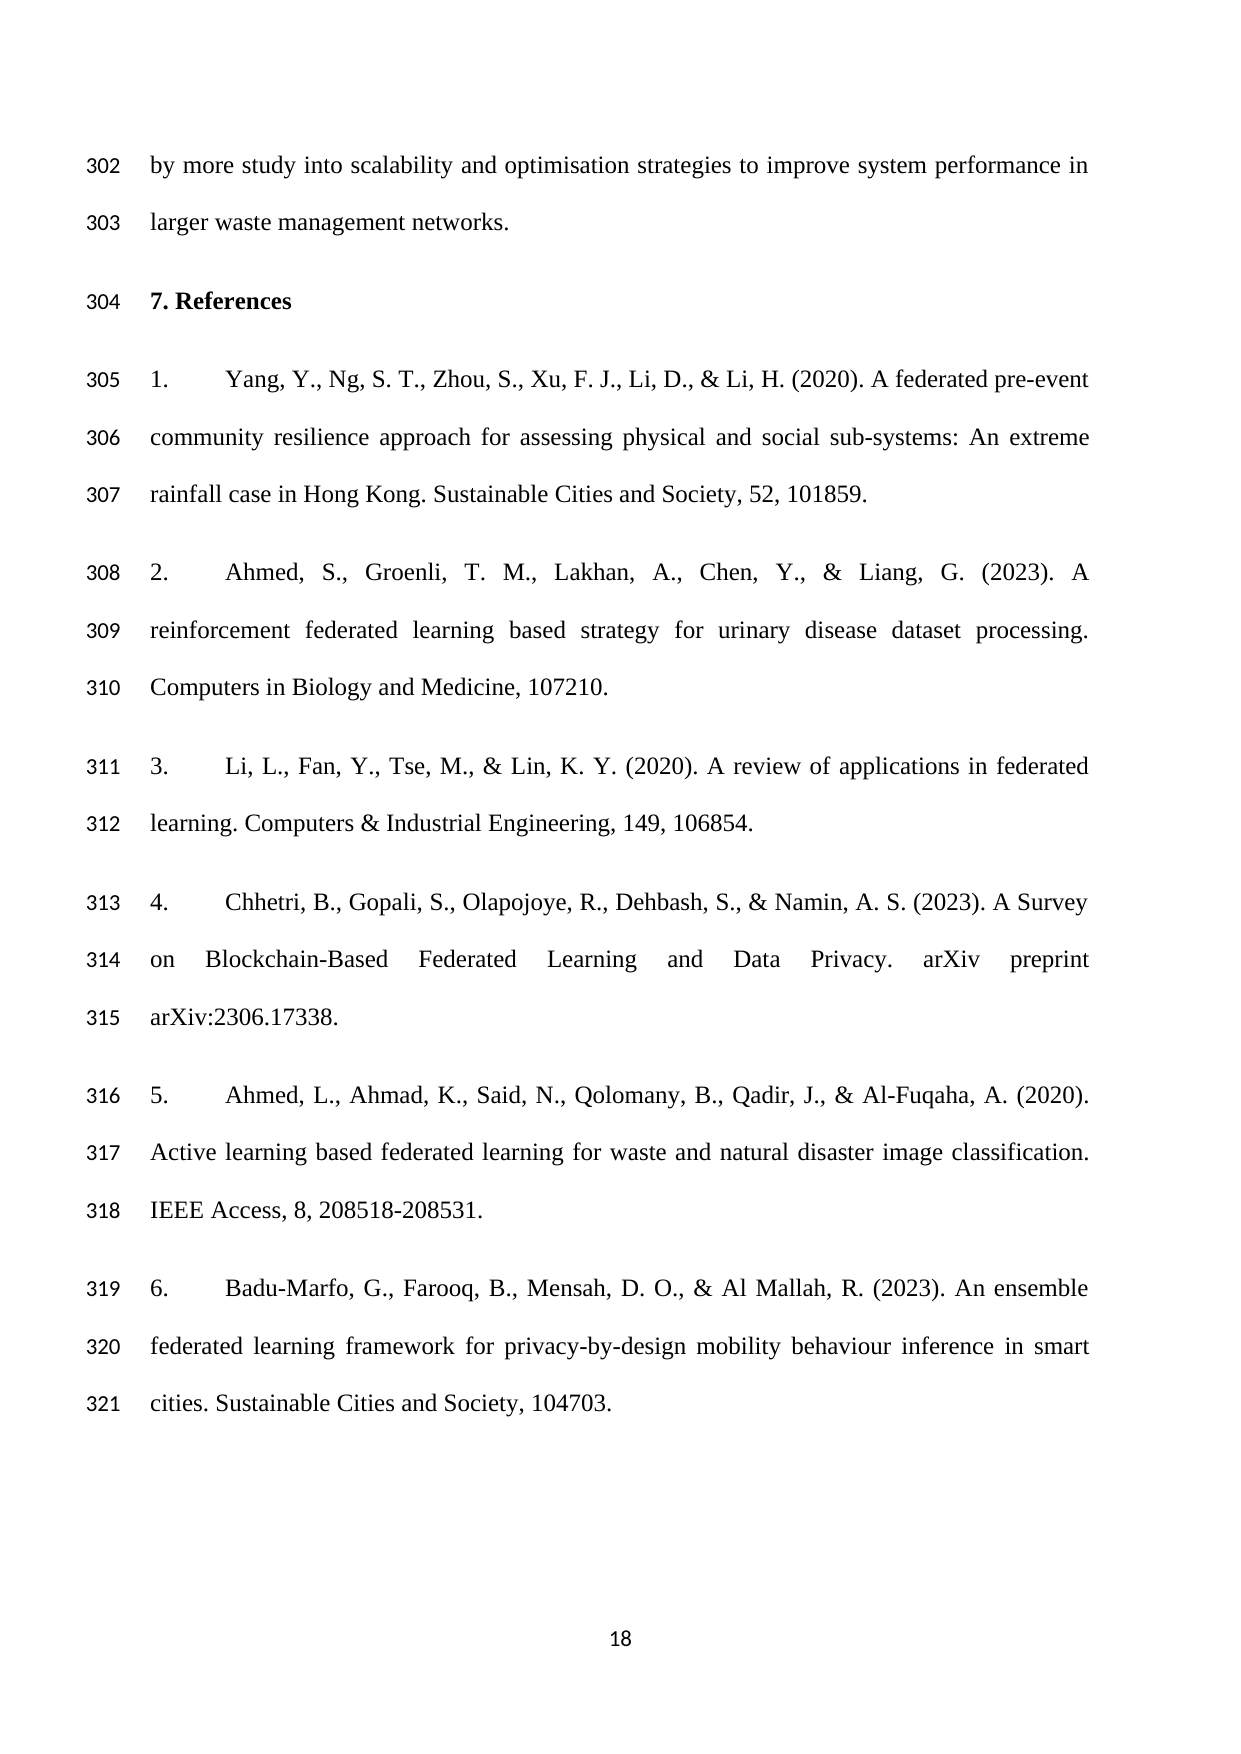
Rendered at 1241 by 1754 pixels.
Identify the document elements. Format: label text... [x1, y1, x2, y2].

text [150, 150, 1090, 236]
text 2. Ahmed, S., Groenli, T. M., Lakhan, A., Chen, Y., & Liang, G. (2023). A reinforcement federated learning based strategy for urinary disease dataset processing. Computers in Biology and Medicine, 107210. [150, 557, 1090, 701]
text 4. Chhetri, B., Gopali, S., Olapojoye, R., Dehbash, S., & Namin, A. S. (2023). A Survey on Blockchain-Based Federated Learning and Data Privacy. arXiv preprint arXiv:2306.17338. [150, 887, 1090, 1030]
text 3. Li, L., Fan, Y., Tse, M., & Lin, K. Y. (2020). A review of applications in federated learning. Computers & Industrial Engineering, 149, 106854. [150, 751, 1090, 837]
text 5. Ahmed, L., Ahmad, K., Said, N., Qolomany, B., Qadir, J., & Al-Fuqaha, A. (2020). Active learning based federated learning for waste and natural disaster image classification. IEEE Access, 8, 208518-208531. [150, 1080, 1090, 1224]
text 1. Yang, Y., Ng, S. T., Zhou, S., Xu, F. J., Li, D., & Li, H. (2020). A federated pre-event community resilience approach for assessing physical and social sub-systems: An extreme rainfall case in Hong Kong. Sustainable Cities and Society, 52, 101859. [150, 364, 1090, 508]
text 6. Badu-Marfo, G., Farooq, B., Mensah, D. O., & Al Mallah, R. (2023). An ensemble federated learning framework for privacy-by-design mobility behaviour inference in smart cities. Sustainable Cities and Society, 104703. [150, 1273, 1090, 1417]
text 7. References [150, 286, 1090, 314]
